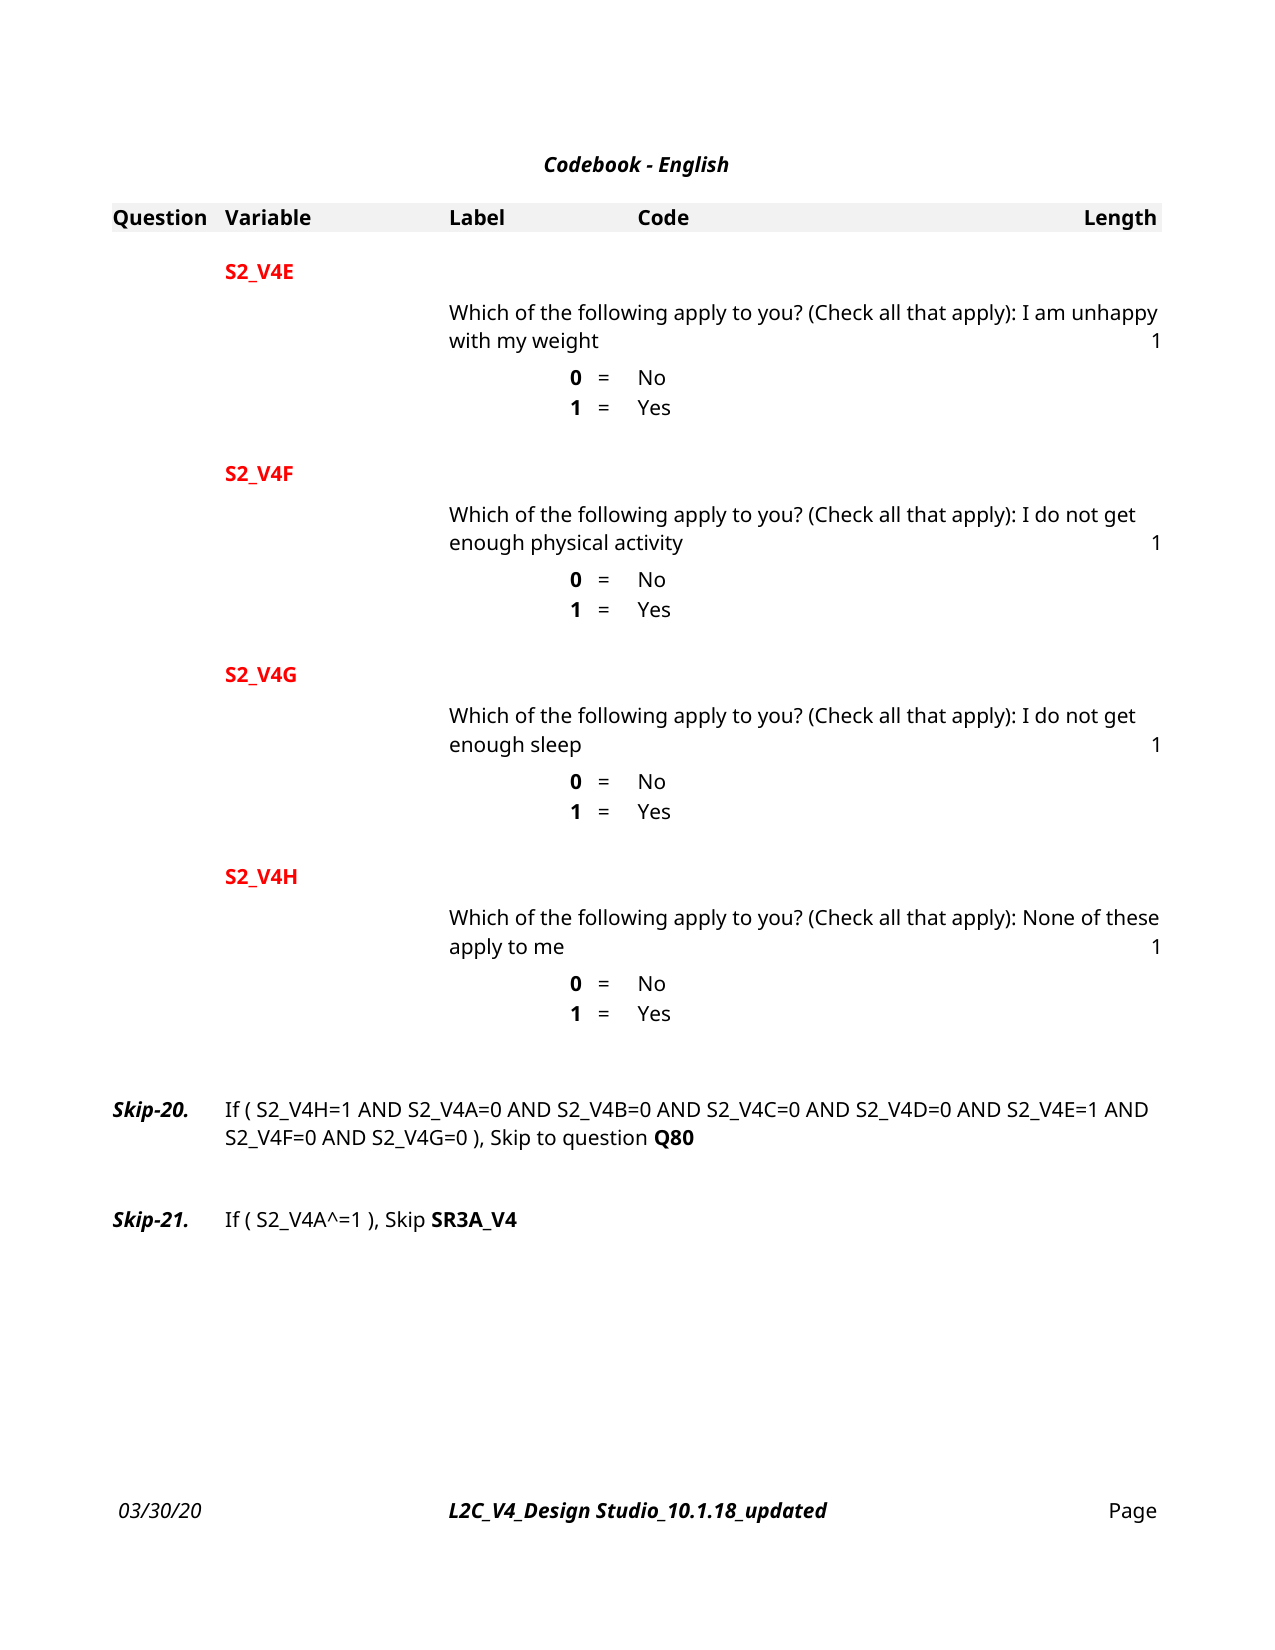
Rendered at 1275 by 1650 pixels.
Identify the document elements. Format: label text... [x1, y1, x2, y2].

text 0 = No [112, 565, 1162, 593]
text Which of the following apply to you? (Check all that apply): I do not get enough physical activity 1 [225, 500, 1162, 557]
text 0 = No [112, 767, 1162, 795]
text Which of the following apply to you? (Check all that apply): I do not get enough sleep 1 [225, 702, 1162, 758]
text Which of the following apply to you? (Check all that apply): I am unhappy with my weight 1 [225, 298, 1162, 355]
text S2_V4H [225, 862, 1162, 891]
text 1 = Yes [112, 595, 1162, 624]
text S2_V4G [225, 661, 1162, 689]
text S2_V4E [225, 257, 1162, 285]
text 0 = No [112, 969, 1162, 997]
text 1 = Yes [112, 393, 1162, 422]
text 1 = Yes [112, 999, 1162, 1028]
text 1 = Yes [112, 797, 1162, 826]
text Skip-20. If ( S2_V4H=1 AND S2_V4A=0 AND S2_V4B=0 AND S2_V4C=0 AND S2_V4D=0 AND S2_V4E=1 AND S2_V4F=0 AND S2_V4G=0 ), Skip to question Q80 [112, 1095, 1162, 1152]
text Skip-21. If ( S2_V4A^=1 ), Skip SR3A_V4 [112, 1205, 1162, 1234]
text Which of the following apply to you? (Check all that apply): None of these apply to me 1 [225, 903, 1162, 960]
text S2_V4F [225, 459, 1162, 487]
text 0 = No [112, 363, 1162, 391]
